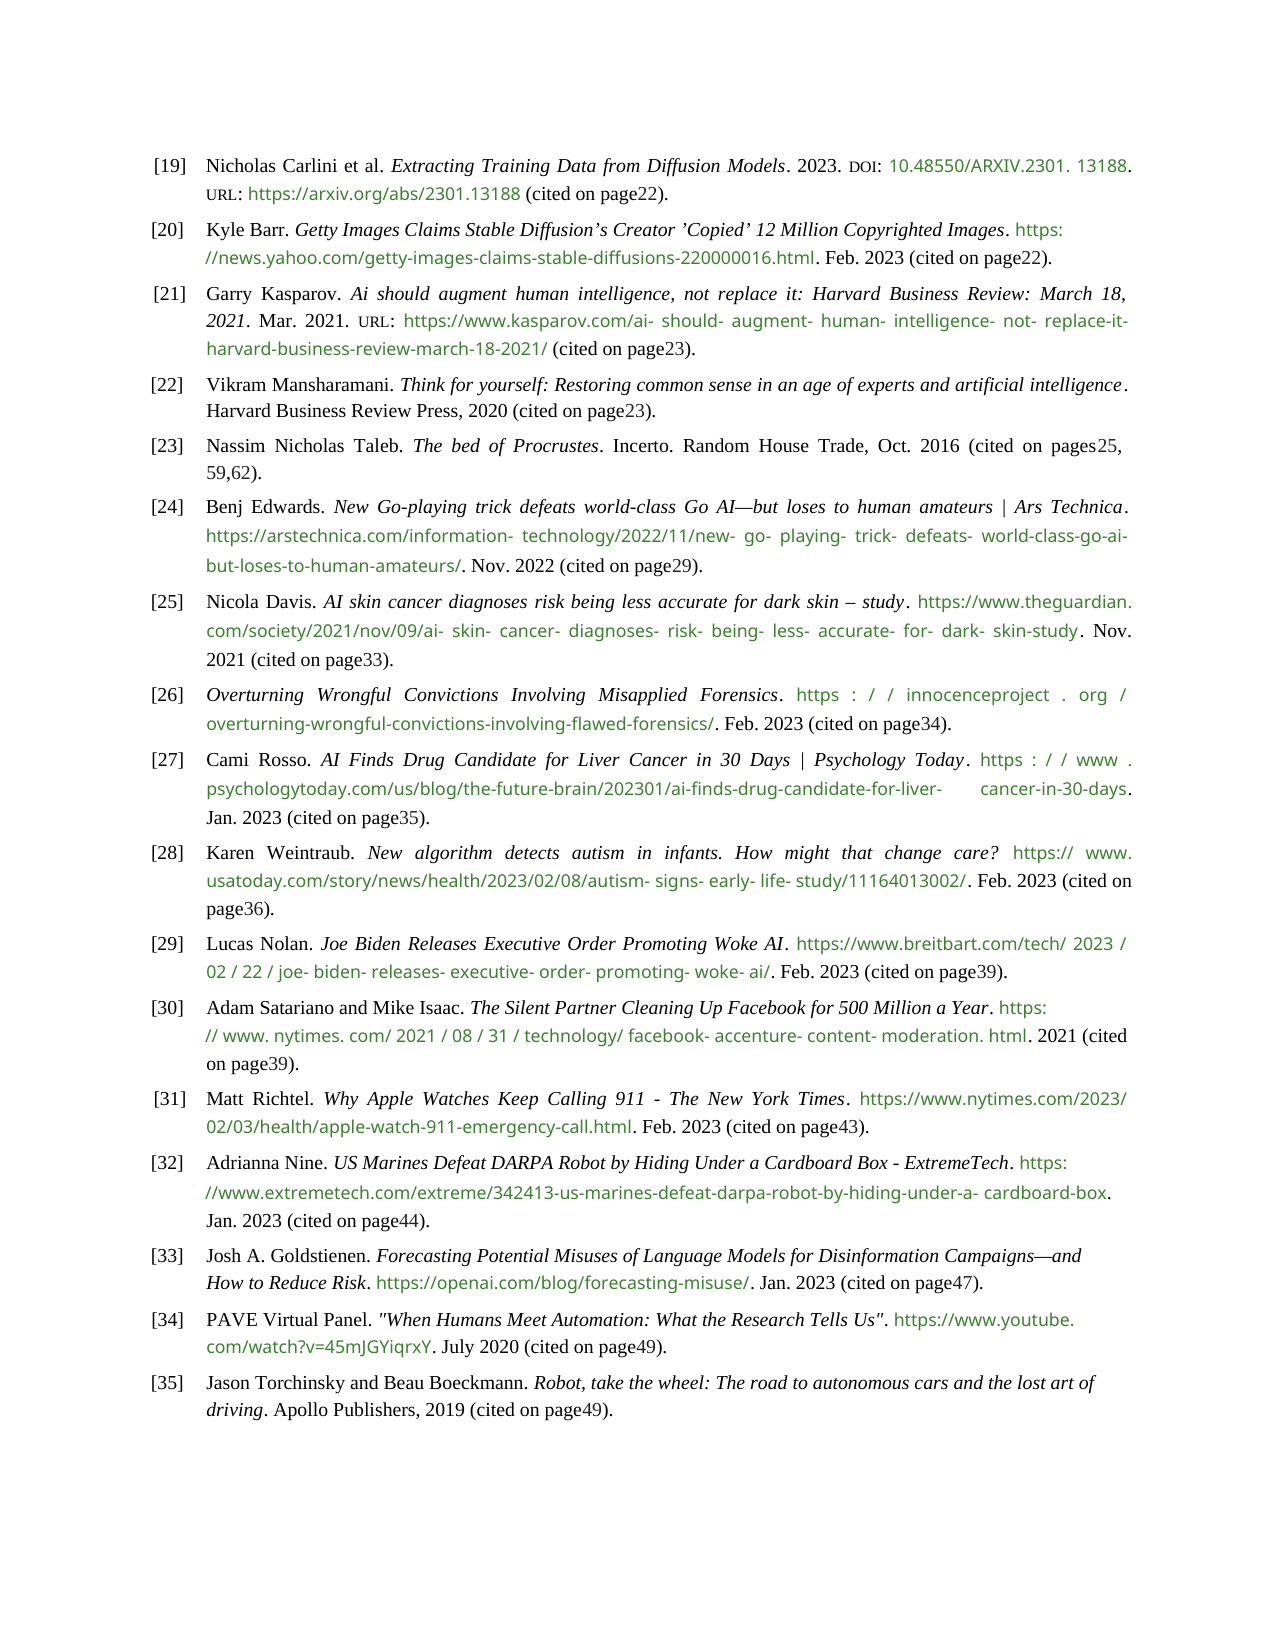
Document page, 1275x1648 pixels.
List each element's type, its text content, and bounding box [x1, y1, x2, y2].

list Adrianna Nine. US Marines Defeat DARPA Robot by Hiding Under a Cardboard Box - ExtremeTech. https: [151, 1151, 1144, 1175]
list Adam Satariano and Mike Isaac. The Silent Partner Cleaning Up Facebook for 500 Million a Year. https: [151, 996, 1144, 1020]
list Lucas Nolan. Joe Biden Releases Executive Order Promoting Woke AI. https://www.breitbart.com/tech/ 2023 / 02 / 22 / joe- biden- releases- executive- order- promoting- woke- ai/. Feb. 2023 (cited on page39). [151, 931, 1127, 983]
text //www.extremetech.com/extreme/342413-us-marines-defeat-darpa-robot-by-hiding-under-a- cardboard-box. Jan. 2023 (cited on page44). [205, 1181, 1129, 1232]
list Nicholas Carlini et al. Extracting Training Data from Diffusion Models. 2023. doi: 10.48550/ARXIV.2301. 13188. url: https://arxiv.org/abs/2301.13188 (cited on page22). [153, 153, 1132, 205]
list PAVE Virtual Panel. "When Humans Meet Automation: What the Research Tells Us". https://www.youtube. com/watch?v=45mJGYiqrxY. July 2020 (cited on page49). [151, 1307, 1132, 1359]
list Benj Edwards. New Go-playing trick defeats world-class Go AI—but loses to human amateurs | Ars Technica. https://arstechnica.com/information- technology/2022/11/new- go- playing- trick- defeats- world-class-go-ai-but-loses-to-human-amateurs/. Nov. 2022 (cited on page29). [151, 496, 1129, 577]
list Jason Torchinsky and Beau Boeckmann. Robot, take the wheel: The road to autonomous cars and the lost art of driving. Apollo Publishers, 2019 (cited on page49). [151, 1371, 1125, 1421]
list Nassim Nicholas Taleb. The bed of Procrustes. Incerto. Random House Trade, Oct. 2016 (cited on pages25, 59,62). [151, 434, 1122, 483]
list Overturning Wrongful Convictions Involving Misapplied Forensics. https : / / innocenceproject . org / overturning-wrongful-convictions-involving-flawed-forensics/. Feb. 2023 (cited on page34). [151, 683, 1127, 735]
list Cami Rosso. AI Finds Drug Candidate for Liver Cancer in 30 Days | Psychology Today. https : / / www . psychologytoday.com/us/blog/the-future-brain/202301/ai-finds-drug-candidate-for-liver- cancer-in-30-days. Jan. 2023 (cited on page35). [151, 747, 1132, 829]
list Vikram Mansharamani. Think for yourself: Restoring common sense in an age of experts and artificial intelligence. Harvard Business Review Press, 2020 (cited on page23). [150, 373, 1128, 422]
text // www. nytimes. com/ 2021 / 08 / 31 / technology/ facebook- accenture- content- moderation. html. 2021 (cited on page39). [205, 1024, 1134, 1074]
list Karen Weintraub. New algorithm detects autism in infants. How might that change care? https:// www. usatoday.com/story/news/health/2023/02/08/autism- signs- early- life- study/11164013002/. Feb. 2023 (cited on page36). [151, 841, 1132, 919]
list Nicola Davis. AI skin cancer diagnoses risk being less accurate for dark skin – study. https://www.theguardian. com/society/2021/nov/09/ai- skin- cancer- diagnoses- risk- being- less- accurate- for- dark- skin-study. Nov. 2021 (cited on page33). [151, 589, 1132, 671]
list Garry Kasparov. Ai should augment human intelligence, not replace it: Harvard Business Review: March 18, 2021. Mar. 2021. url: https://www.kasparov.com/ai- should- augment- human- intelligence- not- replace-it-harvard-business-review-march-18-2021/ (cited on page23). [153, 282, 1129, 361]
list Josh A. Goldstienen. Forecasting Potential Misuses of Language Models for Disinformation Campaigns—and How to Reduce Risk. https://openai.com/blog/forecasting-misuse/. Jan. 2023 (cited on page47). [151, 1244, 1125, 1295]
list Matt Richtel. Why Apple Watches Keep Calling 911 - The New York Times. https://www.nytimes.com/2023/ 02/03/health/apple-watch-911-emergency-call.html. Feb. 2023 (cited on page43). [153, 1086, 1127, 1138]
text //news.yahoo.com/getty-images-claims-stable-diffusions-220000016.html. Feb. 2023 (cited on page22). [205, 246, 1134, 270]
list Kyle Barr. Getty Images Claims Stable Diffusion’s Creator ’Copied’ 12 Million Copyrighted Images. https: [151, 217, 1144, 242]
